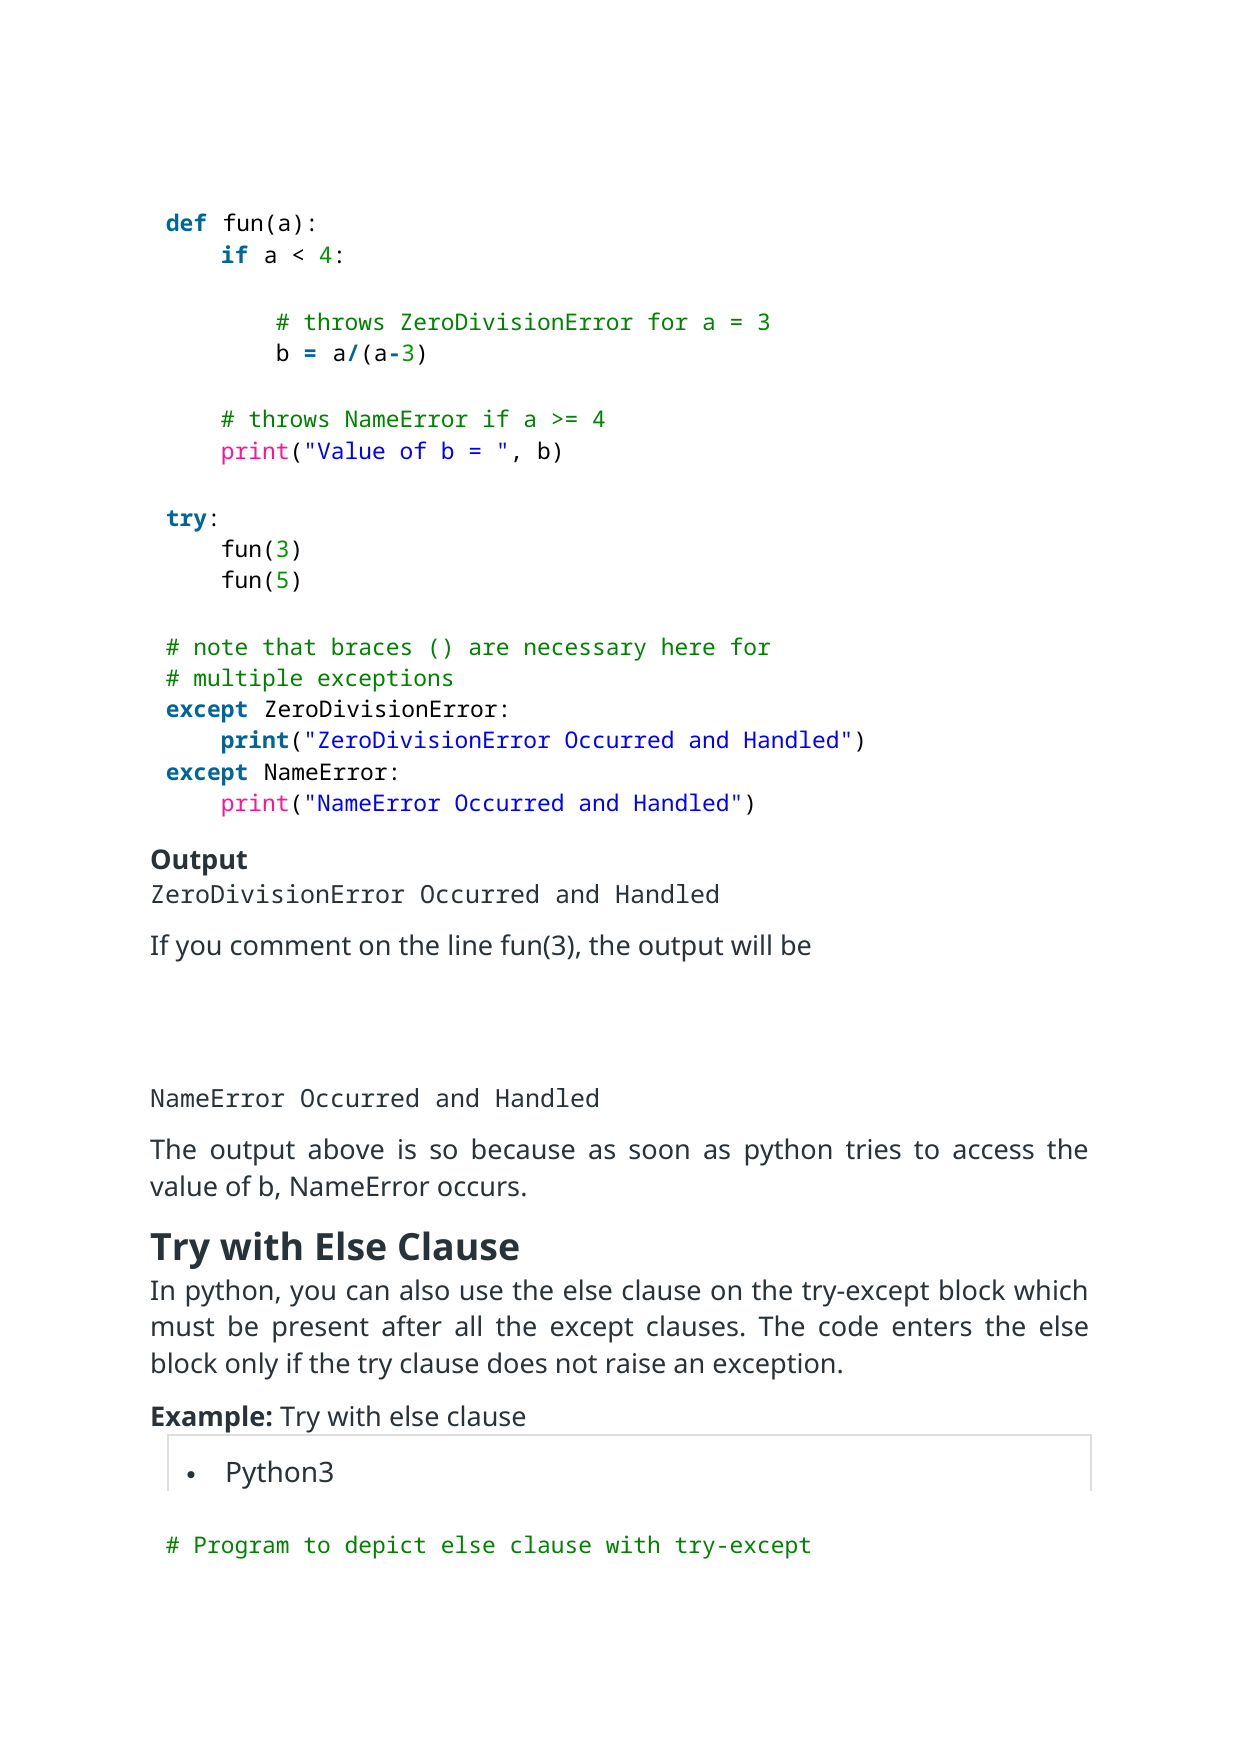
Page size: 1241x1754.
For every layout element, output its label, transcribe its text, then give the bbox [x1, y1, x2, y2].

text The output above is so because as soon as python tries to access the value of b, NameError occurs. [150, 1131, 1090, 1204]
list Python3 [169, 1436, 1090, 1491]
text Example: Try with else clause [150, 1397, 1090, 1434]
text In python, you can also use the else clause on the try-except block which must be present after all the except clauses. The code enters the else block only if the try clause does not raise an exception. [150, 1271, 1090, 1382]
text NameError Occurred and Handled [150, 1081, 1090, 1115]
text Try with Else Clause [150, 1220, 1090, 1271]
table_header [150, 150, 1206, 840]
text ZeroDivisionError Occurred and Handled [150, 877, 1090, 911]
text If you comment on the line fun(3), the output will be [150, 927, 1090, 963]
text Output [150, 840, 1090, 877]
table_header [150, 1508, 1206, 1582]
